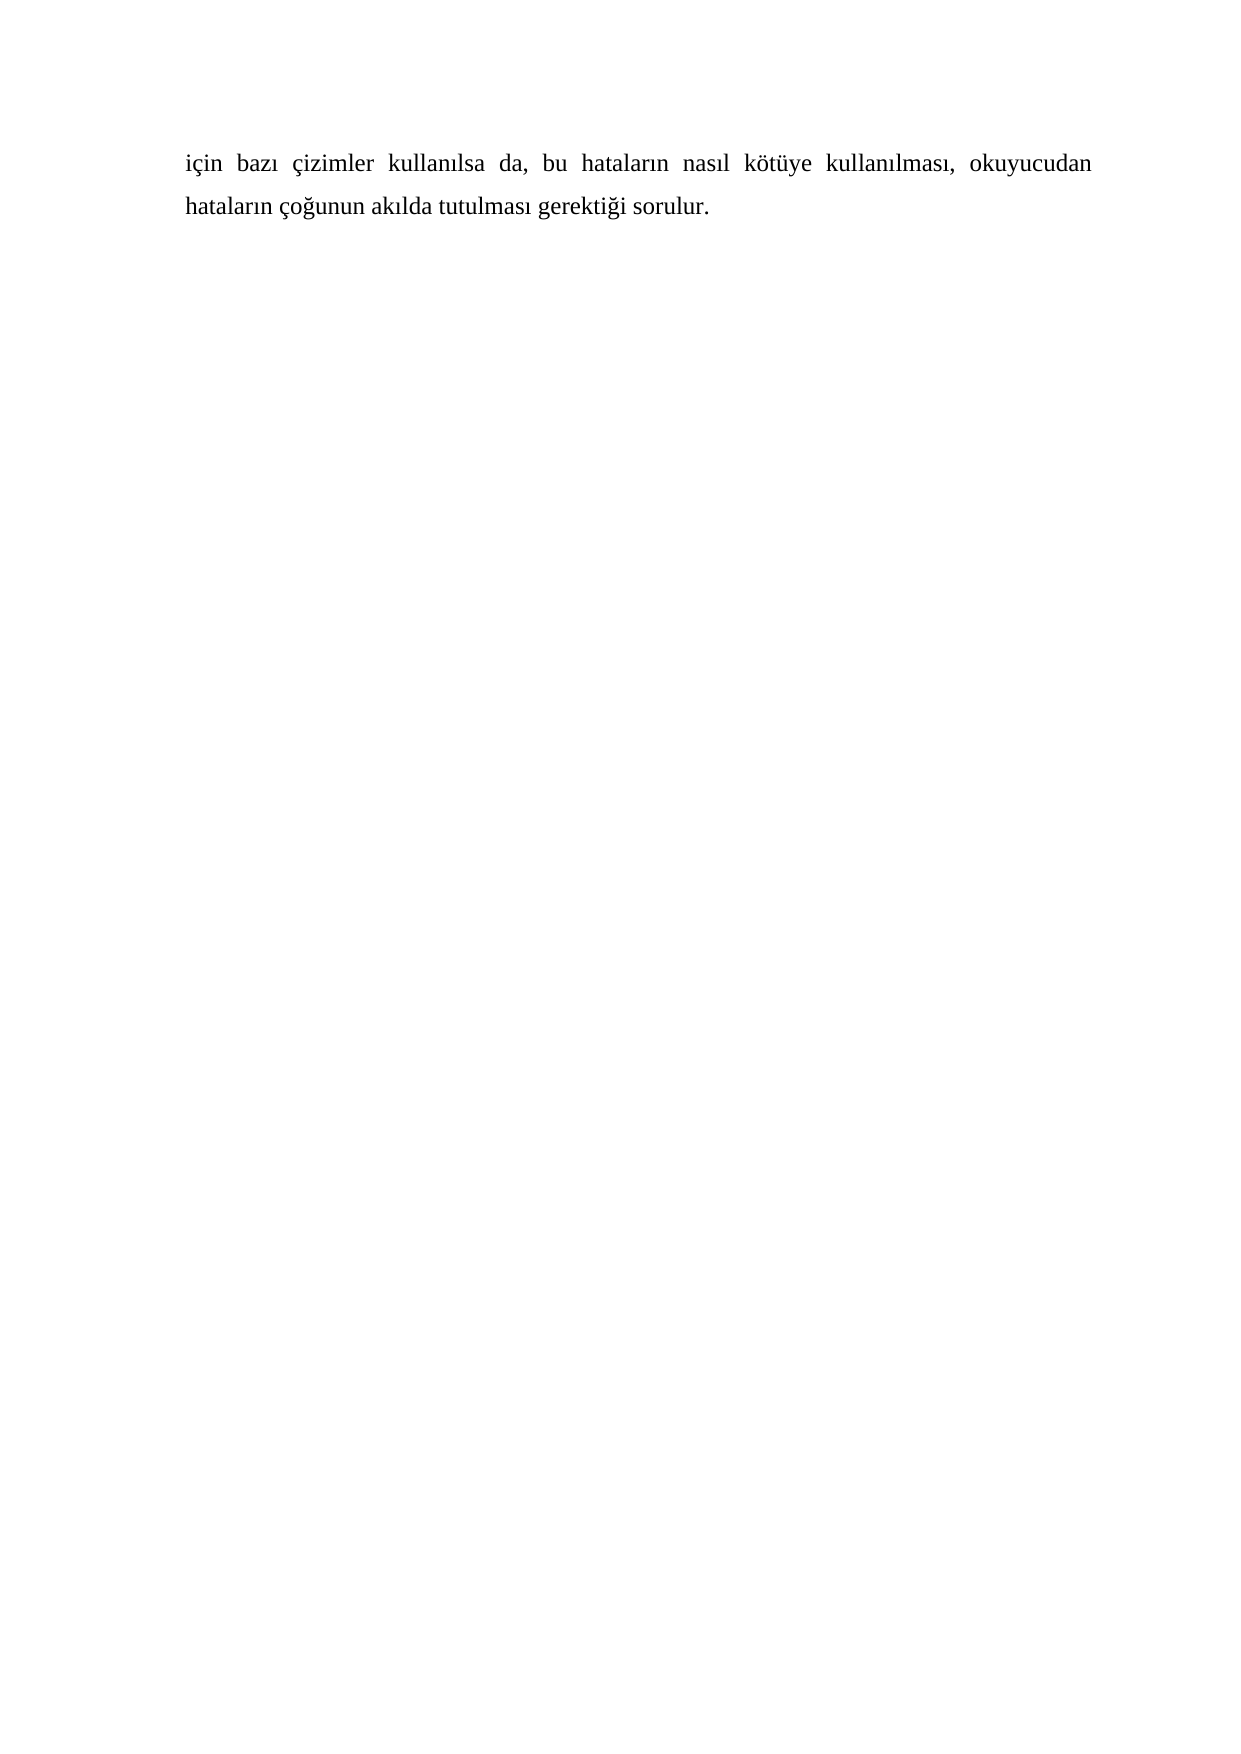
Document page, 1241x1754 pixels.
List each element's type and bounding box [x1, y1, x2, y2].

text [185, 148, 1093, 219]
